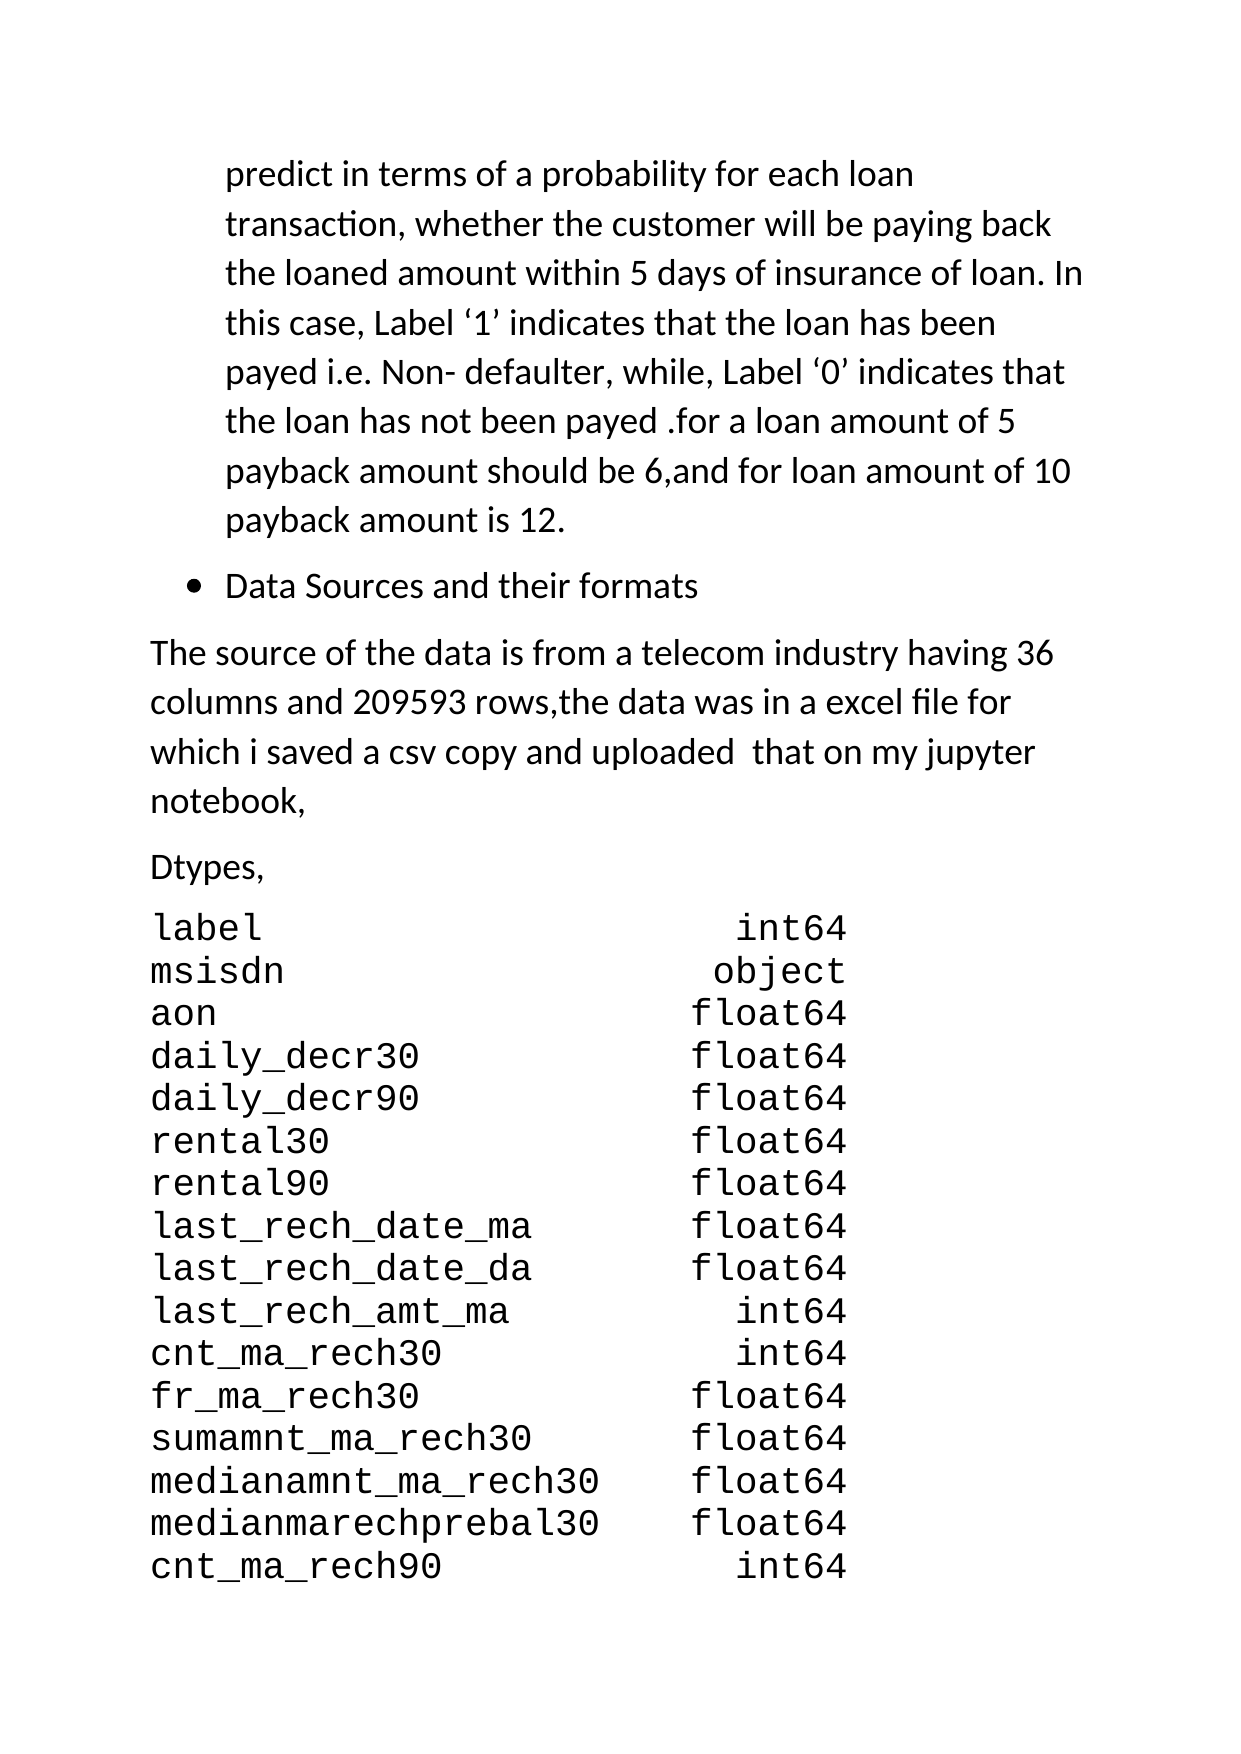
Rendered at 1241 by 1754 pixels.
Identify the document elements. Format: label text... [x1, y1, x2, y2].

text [225, 150, 1090, 542]
text last_rech_amt_ma int64 [150, 1292, 1090, 1334]
text cnt_ma_rech90 int64 [150, 1547, 1090, 1589]
text The source of the data is from a telecom industry having 36 columns and 209593 rows,the data was in a excel file for which i saved a csv copy and uploaded that on my jupyter notebook, [150, 629, 1090, 823]
text sumamnt_ma_rech30 float64 [150, 1419, 1090, 1462]
text msisdn object [150, 952, 1090, 994]
text medianamnt_ma_rech30 float64 [150, 1462, 1090, 1504]
text Dtypes, [150, 843, 1090, 889]
text label int64 [150, 909, 1090, 952]
text cnt_ma_rech30 int64 [150, 1334, 1090, 1377]
text last_rech_date_ma float64 [150, 1207, 1090, 1249]
text last_rech_date_da float64 [150, 1249, 1090, 1292]
text fr_ma_rech30 float64 [150, 1377, 1090, 1419]
text daily_decr90 float64 [150, 1079, 1090, 1122]
text aon float64 [150, 994, 1090, 1037]
text rental90 float64 [150, 1164, 1090, 1207]
text rental30 float64 [150, 1122, 1090, 1164]
text daily_decr30 float64 [150, 1037, 1090, 1079]
list Data Sources and their formats [187, 562, 1090, 608]
text medianmarechprebal30 float64 [150, 1504, 1090, 1547]
